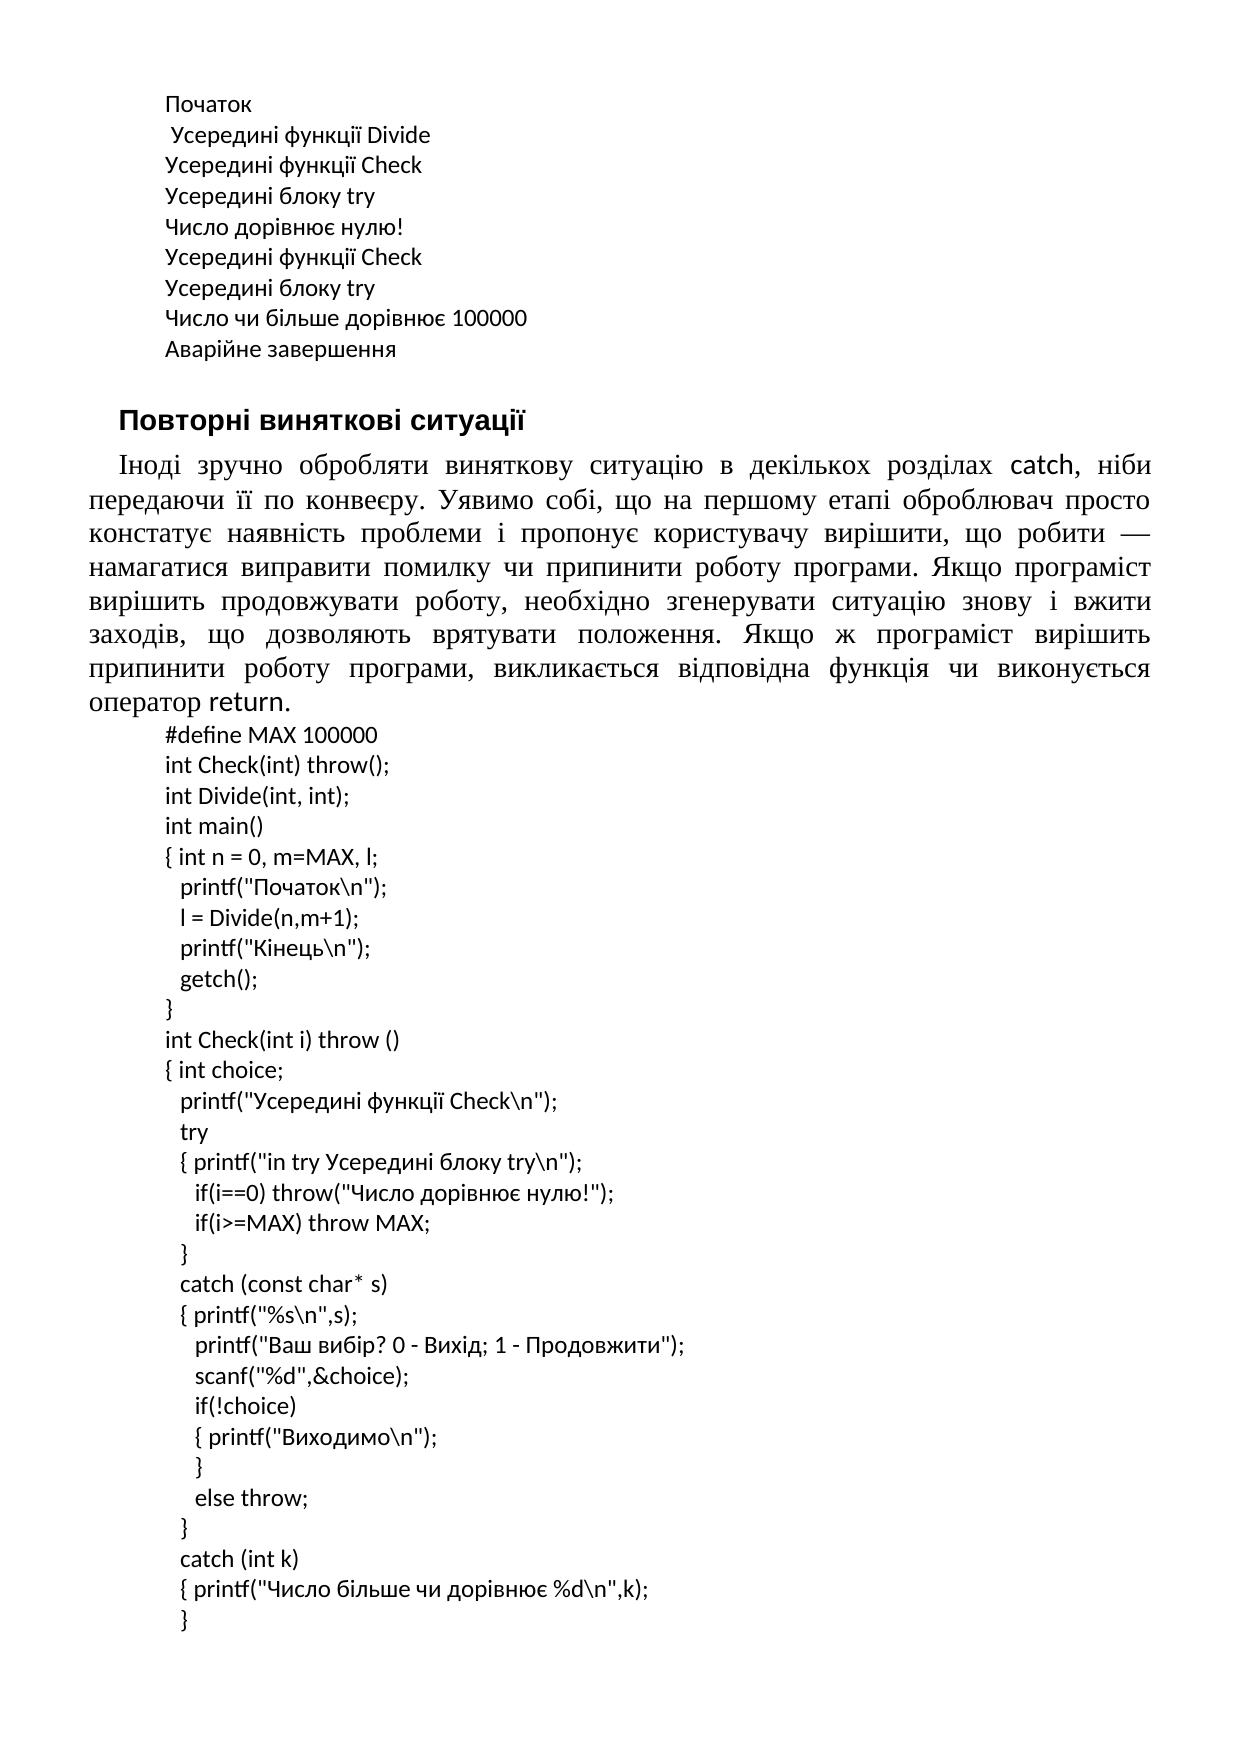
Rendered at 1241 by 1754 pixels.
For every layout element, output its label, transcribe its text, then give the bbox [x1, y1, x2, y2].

text Іноді зручно обробляти виняткову ситуацію в декількох розділах catch, ніби передаючи її по конвеєру. Уявимо собі, що на першому етапі оброблювач просто констатує наявність проблеми і пропонує користувачу вирішити, що робити — намагатися виправити помилку чи припинити роботу програми. Якщо програміст вирішить продовжувати роботу, необхідно згенерувати ситуацію знову і вжити заходів, що дозволяють врятувати положення. Якщо ж програміст вирішить припинити роботу програми, викликається відповідна функція чи виконується оператор return. [89, 446, 1152, 719]
text Число чи більше дорівнює 100000 [162, 302, 1152, 333]
text { printf("Число більше чи дорівнює %d\n",k); [177, 1573, 1152, 1604]
text { printf("%s\n",s); [177, 1299, 1152, 1329]
text try [177, 1116, 1152, 1146]
text int main() [162, 811, 1152, 841]
text l = Divide(n,m+1); [177, 902, 1152, 933]
text { int n = 0, m=MAX, l; [162, 841, 1152, 872]
text int Check(int) throw(); [162, 749, 1152, 780]
text else throw; [192, 1482, 1152, 1512]
text } [192, 1451, 1152, 1482]
text } [177, 1238, 1152, 1268]
text Усередині функції Divide [162, 119, 1152, 150]
text if(i==0) throw("Число дорівнює нулю!"); [192, 1177, 1152, 1207]
text { printf("in try Усередині блоку try\n"); [177, 1146, 1152, 1177]
text printf("Кінець\n"); [177, 933, 1152, 963]
text catch (int k) [177, 1543, 1152, 1573]
text catch (const char* s) [177, 1268, 1152, 1299]
text printf("Усередині функції Check\n"); [177, 1085, 1152, 1116]
text Початок [162, 89, 1152, 119]
text printf("Ваш вибір? 0 - Вихід; 1 - Продовжити"); [192, 1329, 1152, 1360]
text } [177, 1604, 1152, 1634]
text } [177, 1512, 1152, 1543]
text } [162, 994, 1152, 1024]
text { printf("Виходимо\n"); [192, 1421, 1152, 1451]
text if(!choice) [192, 1390, 1152, 1421]
subtitle Повторні виняткові ситуації [118, 402, 1152, 436]
text getch(); [177, 963, 1152, 994]
text printf("Початок\n"); [177, 872, 1152, 902]
text #define MAX 100000 [162, 719, 1152, 749]
text Усередині функції Check [162, 241, 1152, 272]
text Усередині блоку try [162, 272, 1152, 302]
text Усередині блоку try [162, 180, 1152, 211]
text Усередині функції Check [162, 150, 1152, 180]
text Число дорівнює нулю! [162, 211, 1152, 241]
text int Divide(int, int); [162, 780, 1152, 811]
text scanf("%d",&choice); [192, 1360, 1152, 1390]
text if(i>=MAX) throw MAX; [192, 1207, 1152, 1238]
text { int choice; [162, 1055, 1152, 1085]
text Аварійне завершення [162, 333, 1152, 363]
text int Check(int i) throw () [162, 1024, 1152, 1055]
